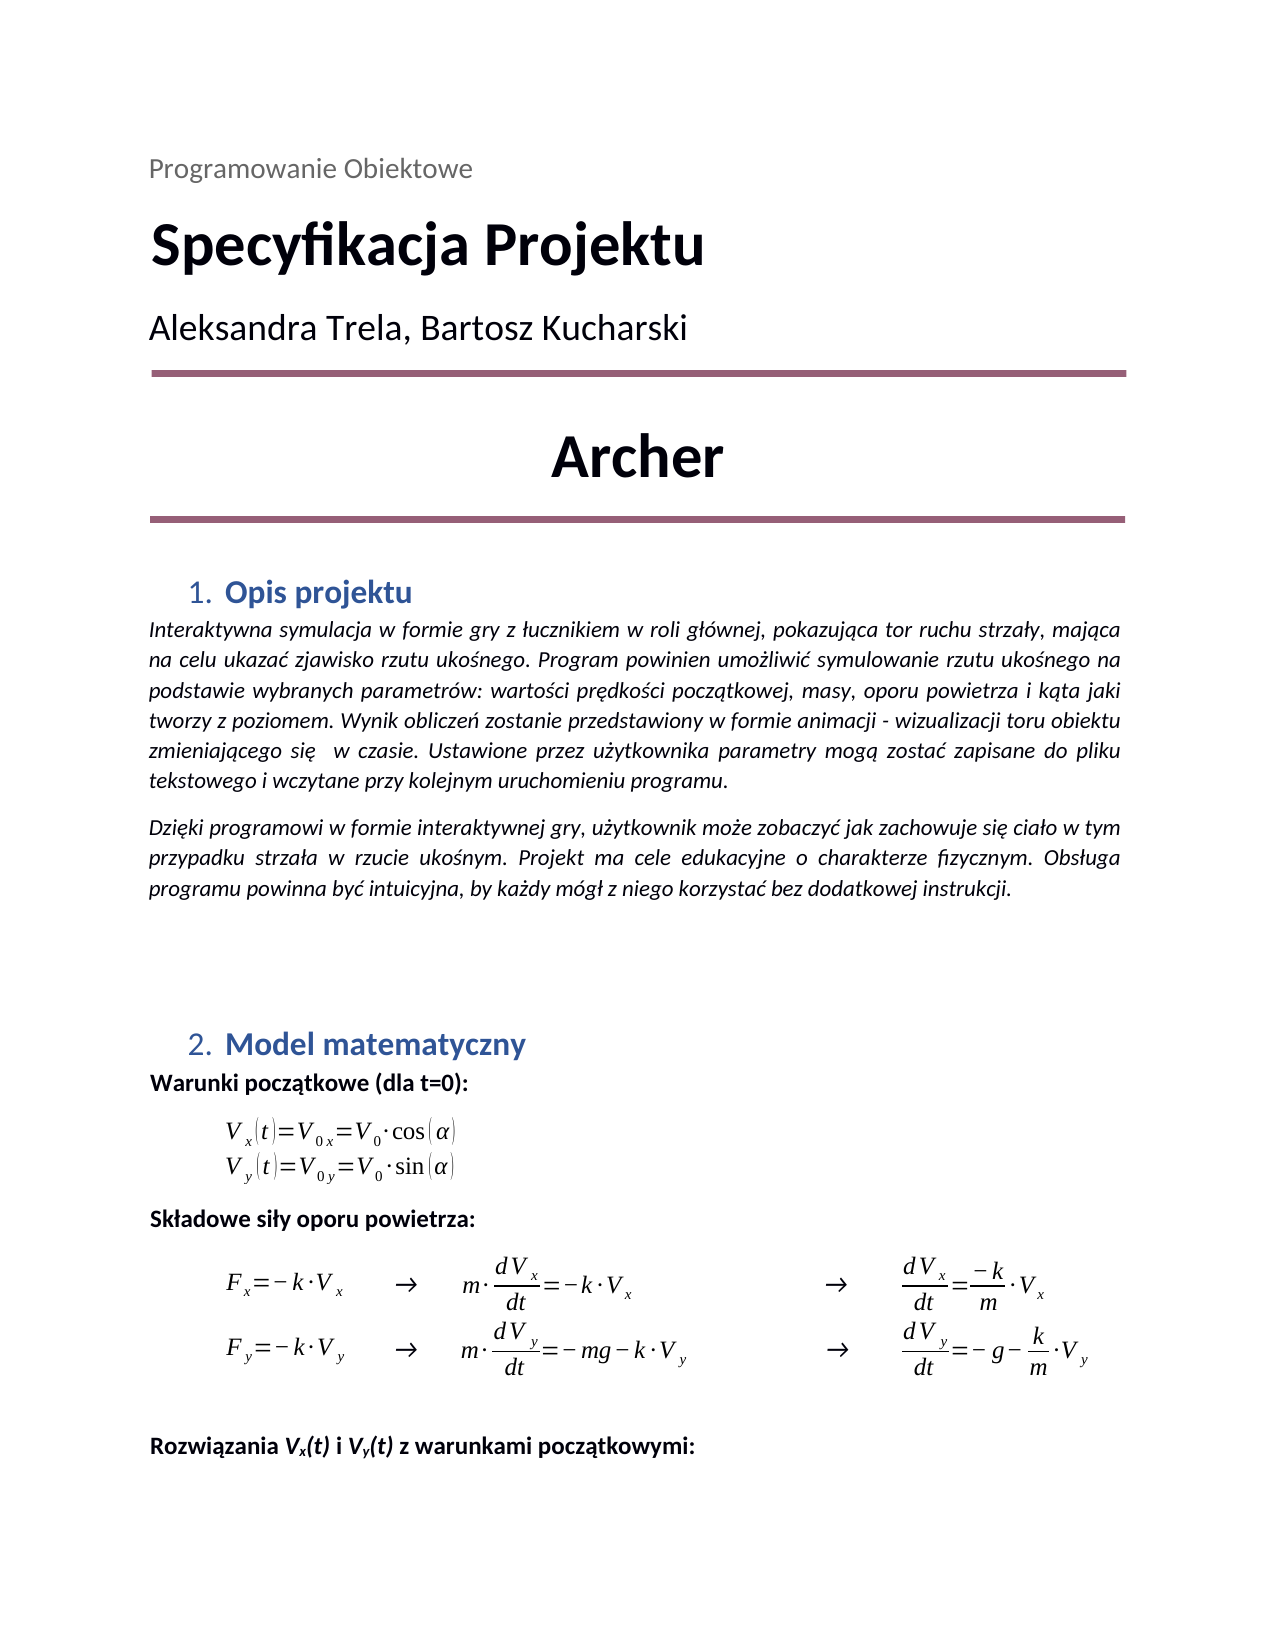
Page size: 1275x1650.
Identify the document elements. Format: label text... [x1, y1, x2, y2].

list → → [225, 1318, 1125, 1381]
text Dzięki programowi w formie interaktywnej gry, użytkownik może zobaczyć jak zachowuje się ciało w tym przypadku strzała w rzucie ukośnym. Projekt ma cele edukacyjne o charakterze fizycznym. Obsługa programu powinna być intuicyjna, by każdy mógł z niego korzystać bez dodatkowej instrukcji. [148, 813, 1125, 902]
picture [150, 516, 1125, 523]
picture [151, 370, 1127, 377]
subtitle Opis projektu [187, 571, 1125, 612]
list → → [225, 1252, 1125, 1315]
subtitle Model matematyczny [187, 1023, 1125, 1063]
text Rozwiązania Vx(t) i Vy(t) z warunkami początkowymi: [150, 1430, 1125, 1461]
text Specyfikacja Projektu [150, 205, 1125, 281]
text Aleksandra Trela, Bartosz Kucharski [148, 304, 1125, 350]
text Warunki początkowe (dla t=0): [150, 1067, 1125, 1097]
text Programowanie Obiektowe [148, 150, 1125, 186]
text Składowe siły oporu powietrza: [150, 1203, 1125, 1233]
text Archer [150, 417, 1125, 493]
text Interaktywna symulacja w formie gry z łucznikiem w roli głównej, pokazująca tor ruchu strzały, mająca na celu ukazać zjawisko rzutu ukośnego. Program powinien umożliwić symulowanie rzutu ukośnego na podstawie wybranych parametrów: wartości prędkości początkowej, masy, oporu powietrza i kąta jaki tworzy z poziomem. Wynik obliczeń zostanie przedstawiony w formie animacji - wizualizacji toru obiektu zmieniającego się w czasie. Ustawione przez użytkownika parametry mogą zostać zapisane do pliku tekstowego i wczytane przy kolejnym uruchomieniu programu. [148, 615, 1125, 794]
